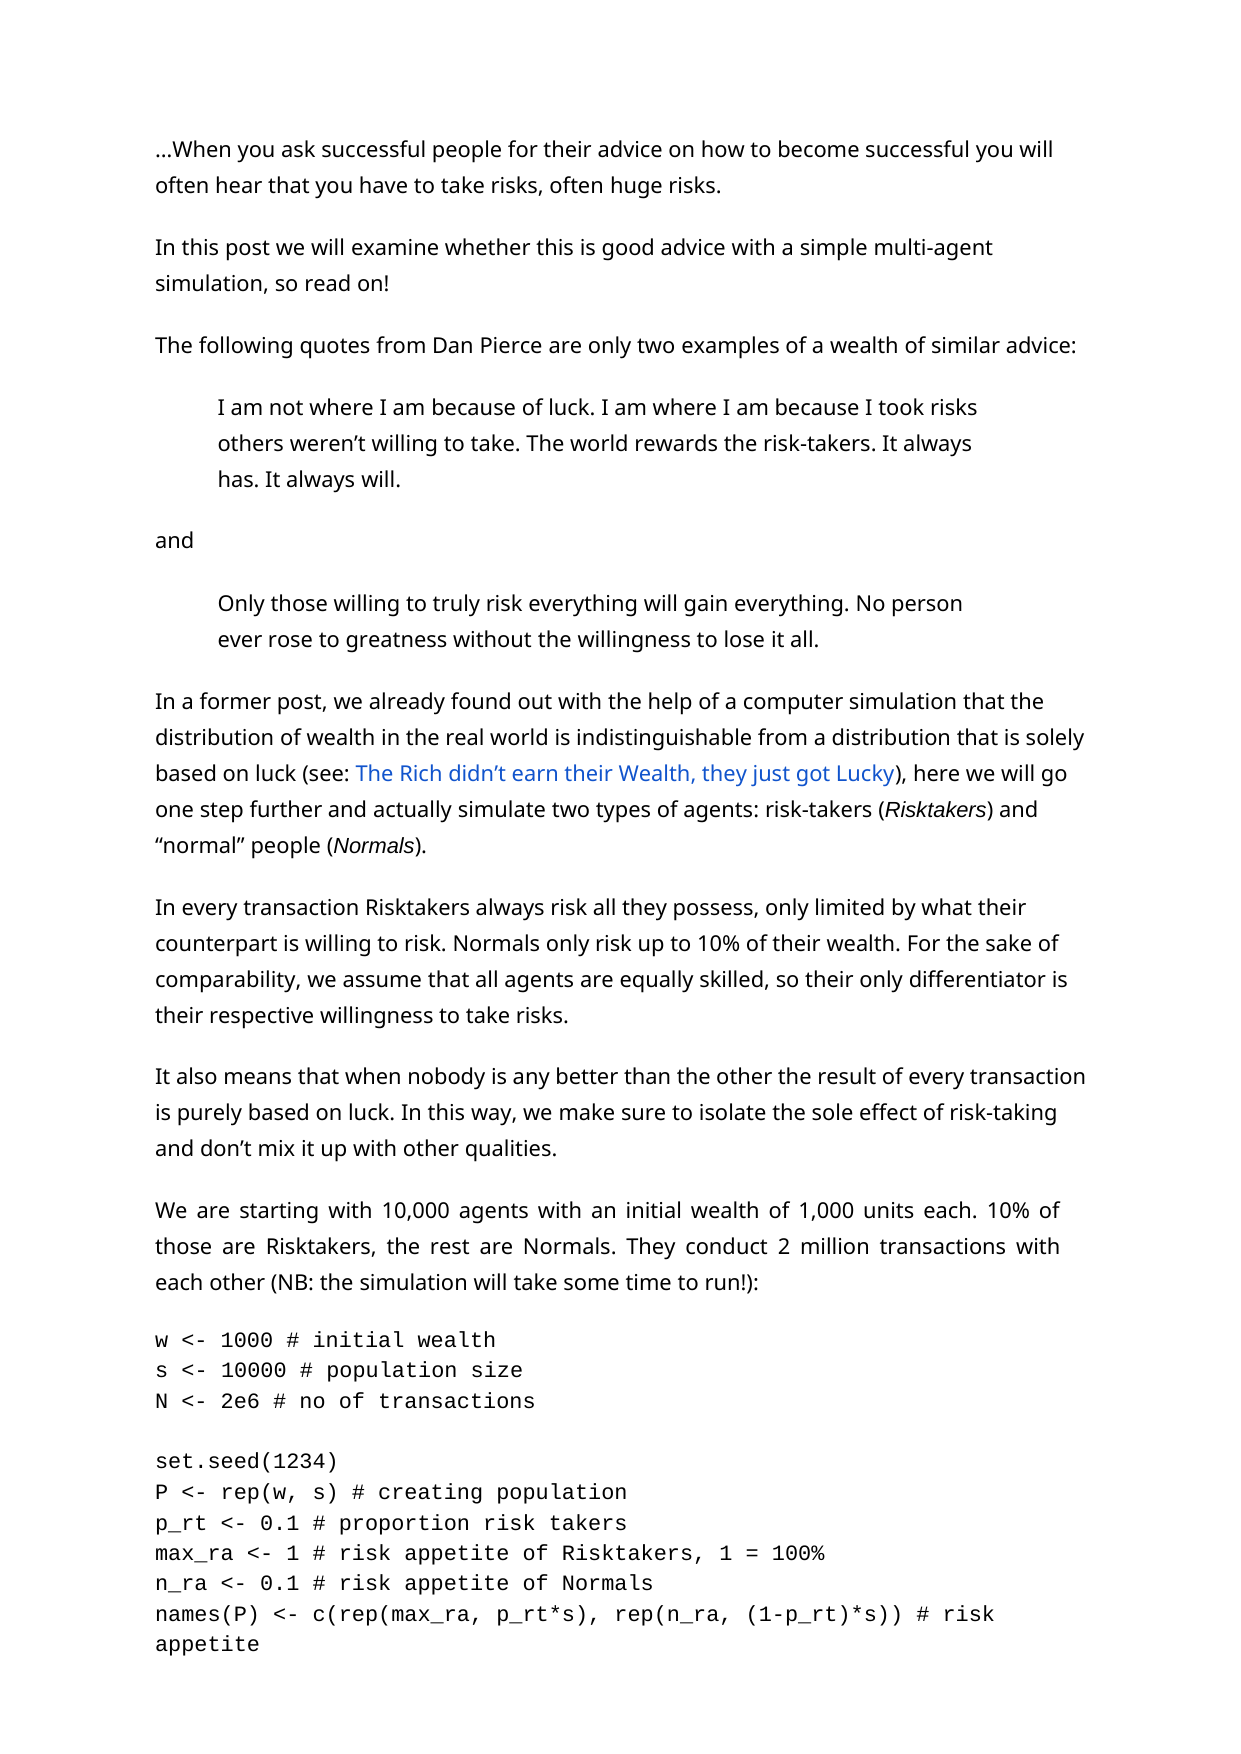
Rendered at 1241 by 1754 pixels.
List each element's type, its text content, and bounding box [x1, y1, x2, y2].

text names(P) <- c(rep(max_ra, p_rt*s), rep(n_ra, (1-p_rt)*s)) # risk appetite [155, 1603, 997, 1658]
text We are starting with 10,000 agents with an initial wealth of 1,000 units each. 10% of those are Risktakers, the rest are Normals. They conduct 2 million transactions with each other (NB: the simulation will take some time to run!): [155, 1195, 1062, 1297]
text I am not where I am because of luck. I am where I am because I took risks others weren’t willing to take. The world rewards the risk-takers. It always has. It always will. [217, 392, 1009, 493]
text In a former post, we already found out with the help of a computer simulation that the distribution of wealth in the real world is indistinguishable from a distribution that is solely based on luck (see: The Rich didn’t earn their Wealth, they just got Lucky), here we will go one step further and actually simulate two types of agents: risk-takers (Risktakers) and “normal” people (Normals). [155, 686, 1088, 859]
text max_ra <- 1 # risk appetite of Risktakers, 1 = 100% n_ra <- 0.1 # risk appetite of Normals [155, 1542, 826, 1597]
text In every transaction Risktakers always risk all they possess, only limited by what their counterpart is willing to risk. Normals only risk up to 10% of their wealth. For the sake of comparability, we assume that all agents are equally skilled, so their only differentiator is their respective willingness to take risks. [155, 892, 1072, 1029]
text The following quotes from Dan Pierce are only two examples of a wealth of similar advice: [155, 329, 1098, 359]
text …When you ask successful people for their advice on how to become successful you will often hear that you have to take risks, often huge risks. [155, 133, 1072, 199]
text w <- 1000 # initial wealth [155, 1329, 1098, 1354]
text and [155, 525, 1098, 555]
text It also means that when nobody is any better than the other the result of every transaction is purely based on luck. In this way, we make sure to isolate the sole effect of risk-taking and don’t mix it up with other qualities. [155, 1061, 1098, 1163]
text set.seed(1234) [155, 1451, 1098, 1476]
text P <- rep(w, s) # creating population p_rt <- 0.1 # proportion risk takers [155, 1481, 629, 1536]
text s <- 10000 # population size N <- 2e6 # no of transactions [155, 1359, 536, 1414]
text Only those willing to truly risk everything will gain everything. No person ever rose to greatness without the willingness to lose it all. [217, 587, 1009, 653]
text In this post we will examine whether this is good advice with a simple multi-agent simulation, so read on! [155, 232, 1098, 297]
